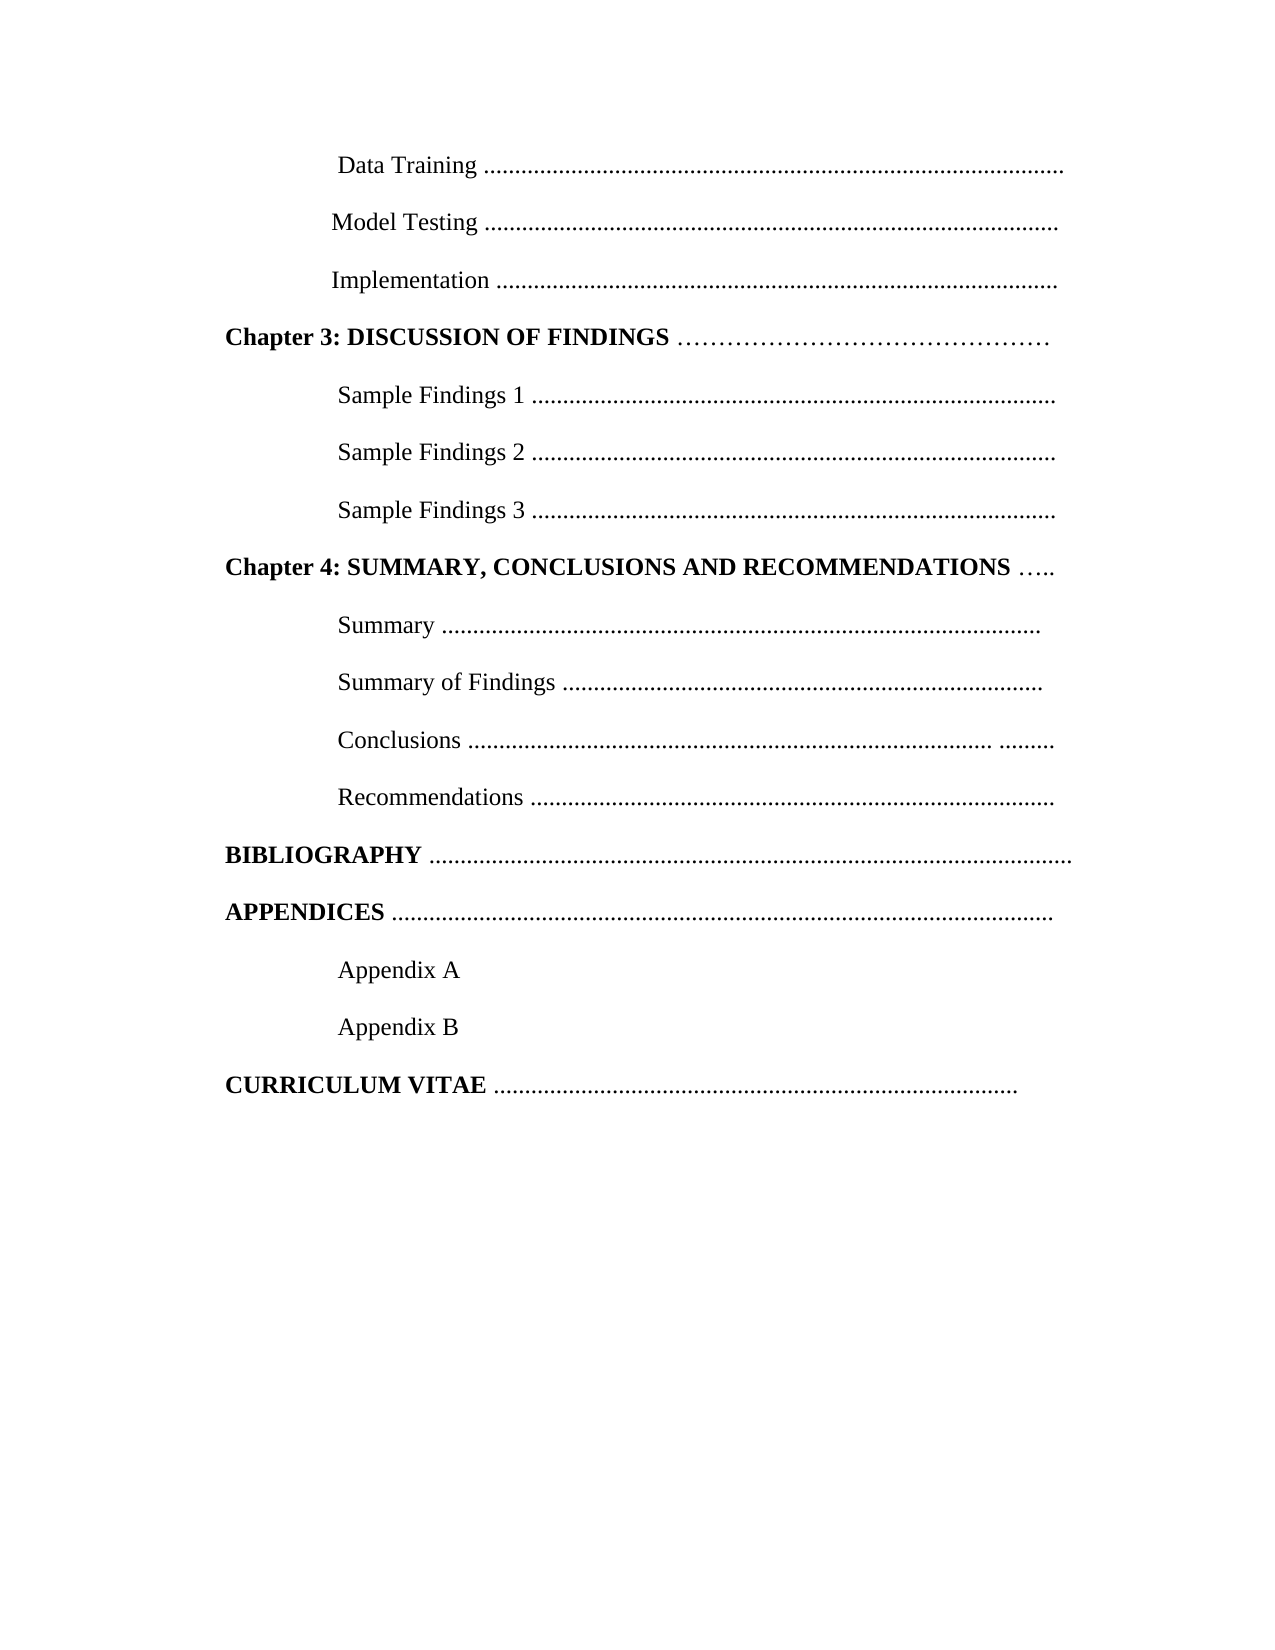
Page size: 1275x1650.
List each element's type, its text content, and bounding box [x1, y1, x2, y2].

text Conclusions .................................................................................... ......... [225, 725, 1125, 754]
text Appendix A [225, 955, 1125, 984]
text Chapter 3: DISCUSSION OF FINDINGS ……………………………………… [225, 322, 1125, 351]
text Appendix B [225, 1012, 1125, 1041]
text Data Training ............................................................................................. Model Testing ............................................................................................ Implementation .......................................................................................... [331, 150, 1125, 294]
text Sample Findings 1 .................................................................................... [225, 380, 1125, 409]
text Recommendations .................................................................................... [225, 782, 1125, 811]
text Chapter 4: SUMMARY, CONCLUSIONS AND RECOMMENDATIONS ….. [225, 552, 1125, 581]
text APPENDICES .......................................................................................................... [225, 897, 1125, 926]
text CURRICULUM VITAE .................................................................................... [225, 1070, 1125, 1099]
text Sample Findings 3 .................................................................................... [225, 495, 1125, 524]
text Summary ................................................................................................ [225, 610, 1125, 639]
text Sample Findings 2 .................................................................................... [225, 437, 1125, 466]
text Summary of Findings ............................................................................. [225, 667, 1125, 696]
text BIBLIOGRAPHY ....................................................................................................... [225, 840, 1125, 869]
